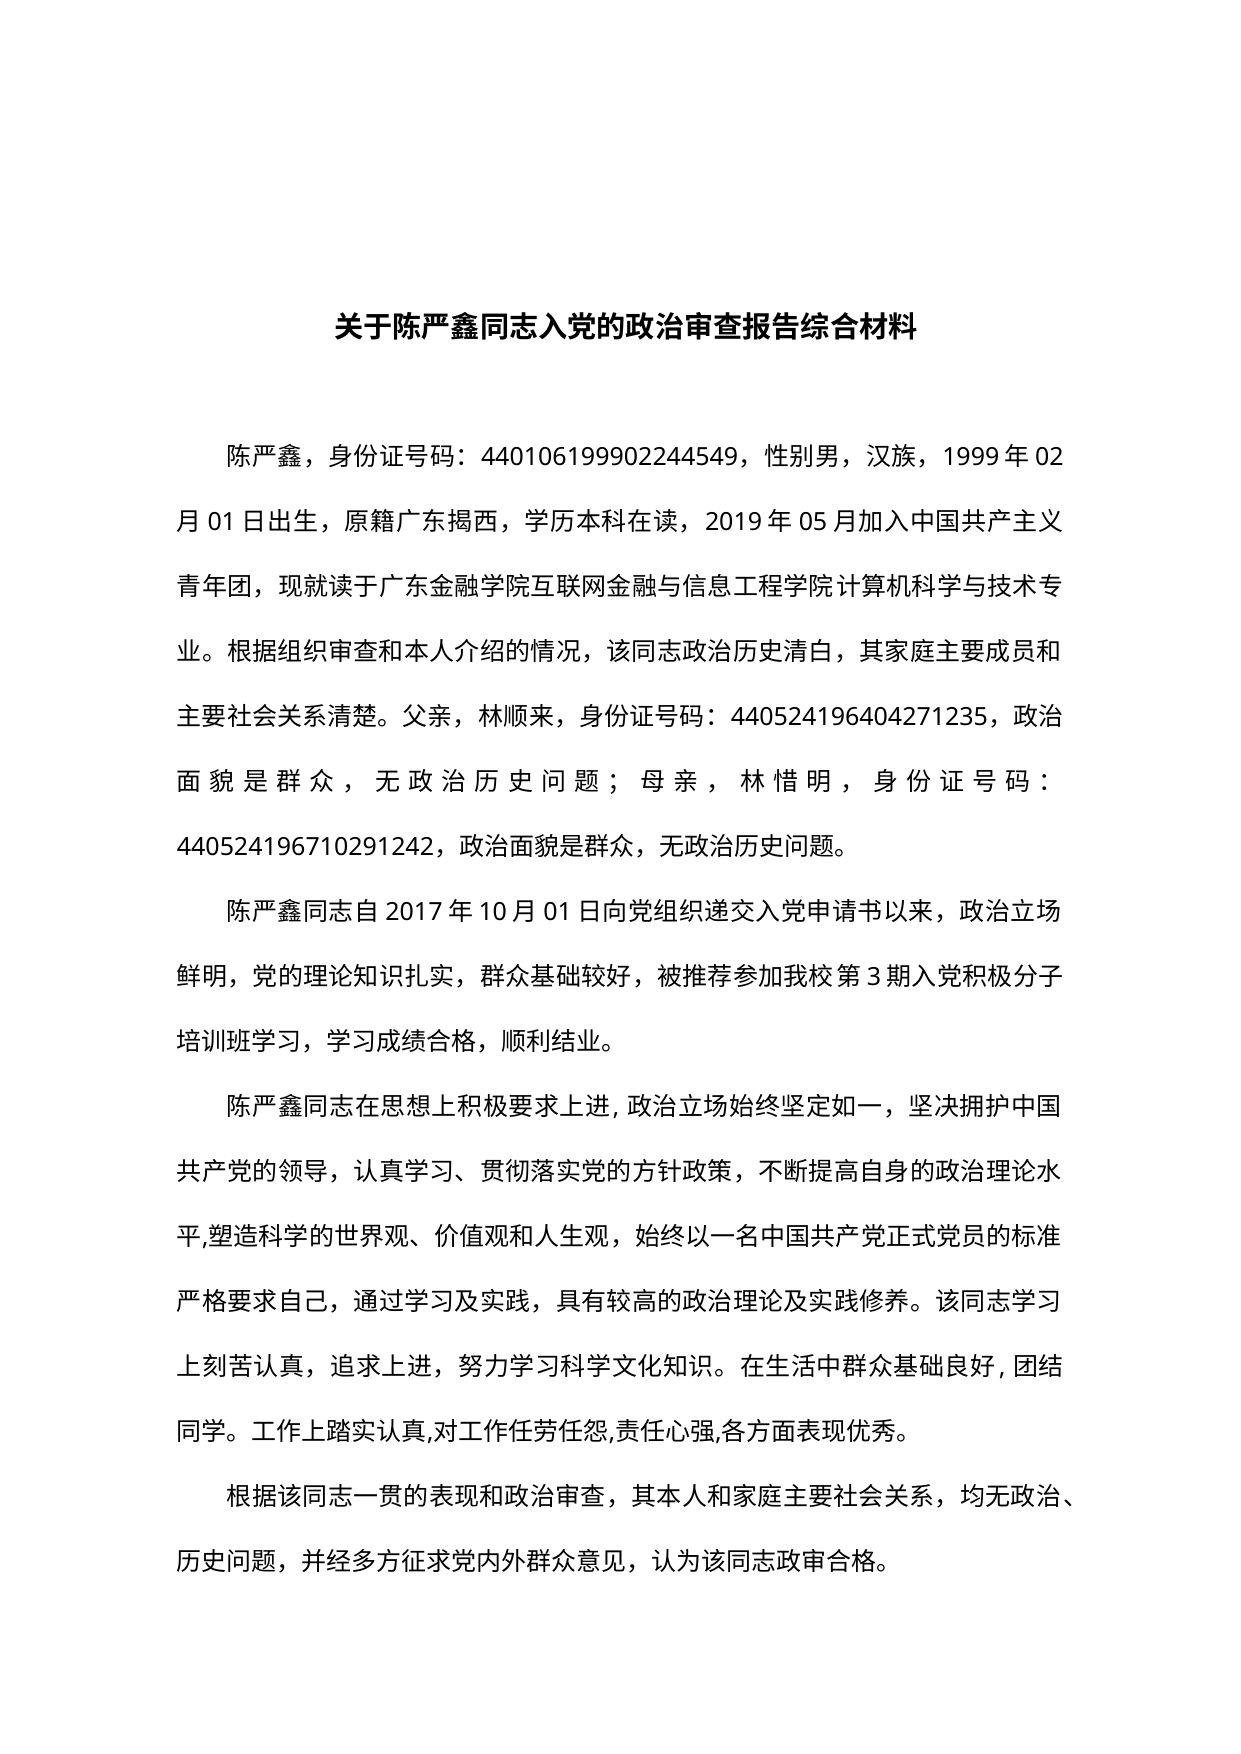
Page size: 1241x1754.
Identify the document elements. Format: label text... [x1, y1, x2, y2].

text 陈严鑫，身份证号码：440106199902244549，性别男，汉族，1999年02月01日出生，原籍广东揭西，学历本科在读，2019年05月加入中国共产主义青年团，现就读于广东金融学院互联网金融与信息工程学院计算机科学与技术专业。根据组织审查和本人介绍的情况，该同志政治历史清白，其家庭主要成员和主要社会关系清楚。父亲，林顺来，身份证号码：440524196404271235，政治面貌是群众，无政治历史问题；母亲，林惜明，身份证号码：440524196710291242，政治面貌是群众，无政治历史问题。 [177, 422, 1064, 877]
text 根据该同志一贯的表现和政治审查，其本人和家庭主要社会关系，均无政治、历史问题，并经多方征求党内外群众意见，认为该同志政审合格。 [177, 1462, 1064, 1592]
text 陈严鑫同志自2017年10月01日向党组织递交入党申请书以来，政治立场鲜明，党的理论知识扎实，群众基础较好，被推荐参加我校第3期入党积极分子培训班学习，学习成绩合格，顺利结业。 [177, 877, 1064, 1072]
text 关于陈严鑫同志入党的政治审查报告综合材料 [187, 292, 1064, 357]
text 陈严鑫同志在思想上积极要求上进, 政治立场始终坚定如一，坚决拥护中国共产党的领导，认真学习、贯彻落实党的方针政策，不断提高自身的政治理论水平,塑造科学的世界观、价值观和人生观，始终以一名中国共产党正式党员的标准严格要求自己，通过学习及实践，具有较高的政治理论及实践修养。该同志学习上刻苦认真，追求上进，努力学习科学文化知识。在生活中群众基础良好, 团结同学。工作上踏实认真,对工作任劳任怨,责任心强,各方面表现优秀。 [177, 1072, 1064, 1462]
